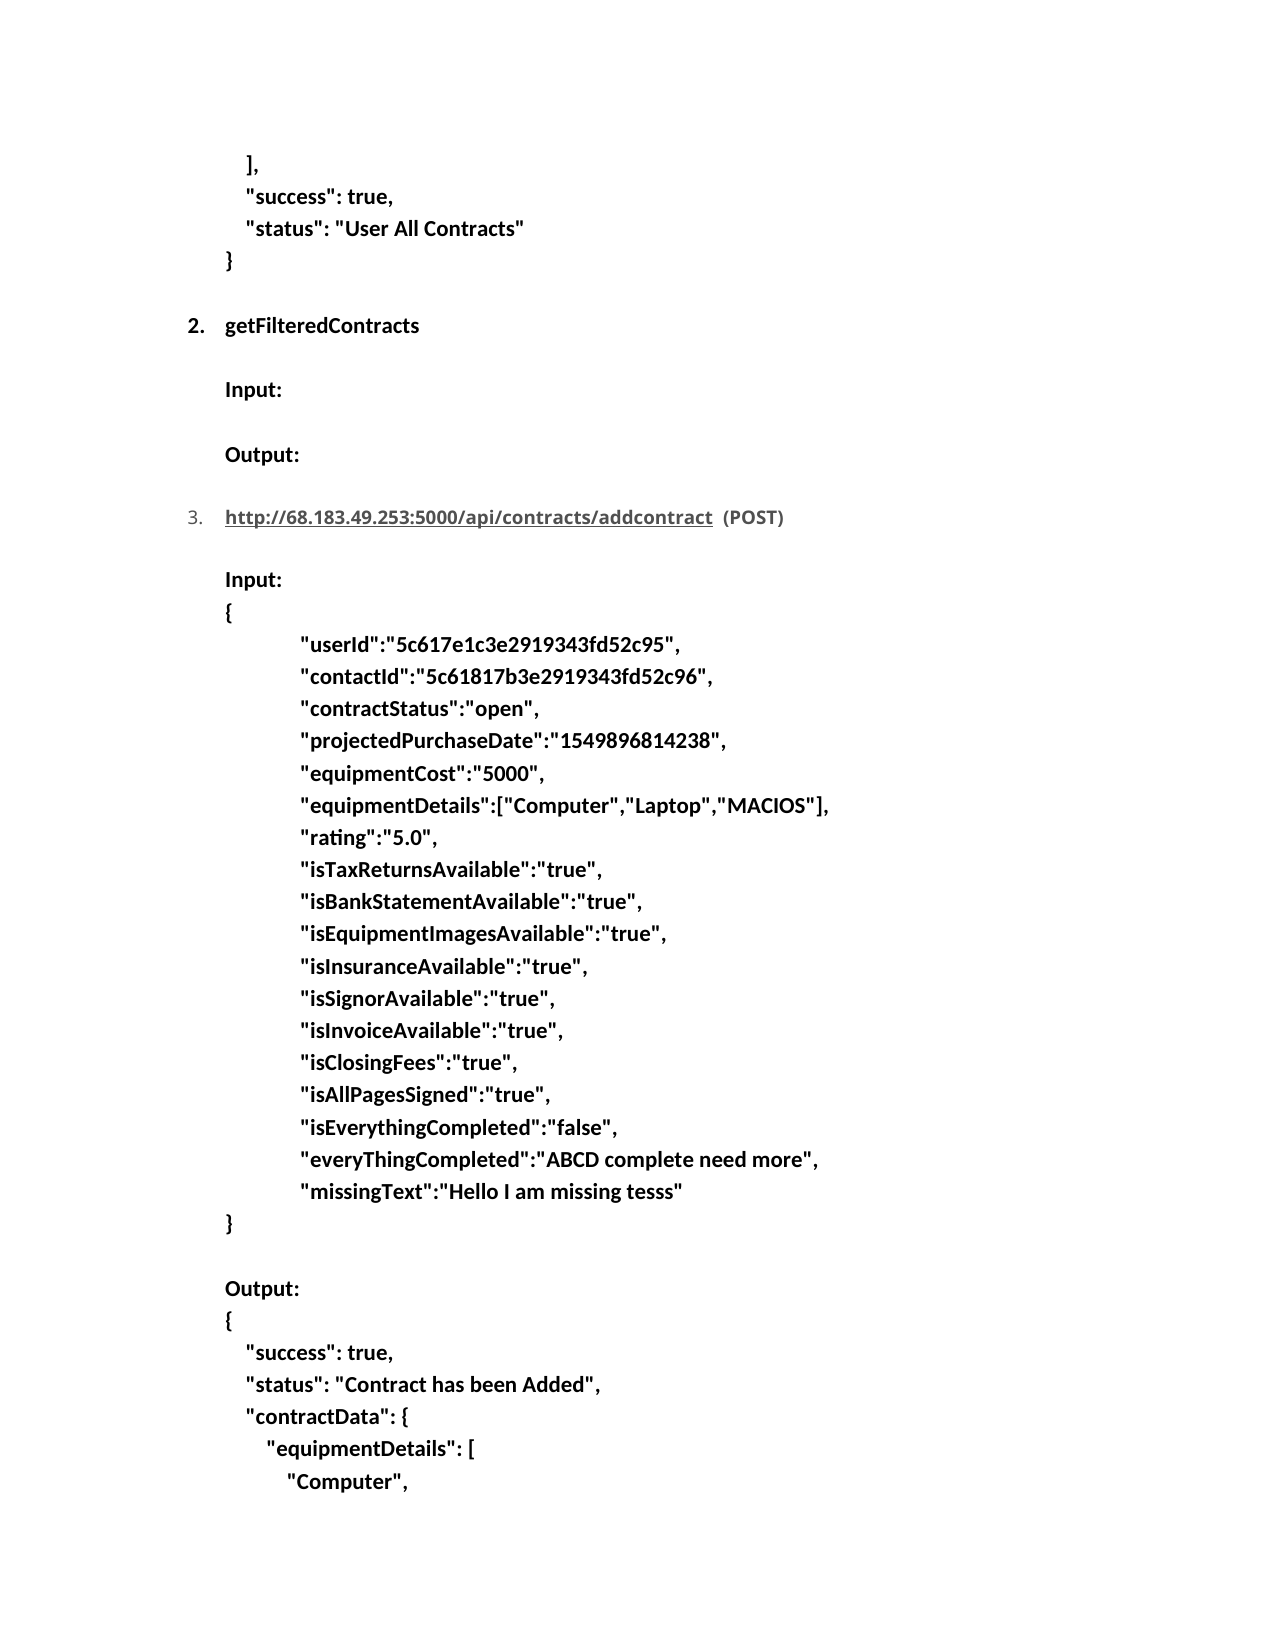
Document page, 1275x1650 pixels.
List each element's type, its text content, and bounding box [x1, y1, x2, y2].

list "isAllPagesSigned":"true", [225, 1081, 1125, 1108]
list } [225, 1209, 1125, 1237]
list "isEverythingCompleted":"false", [225, 1113, 1125, 1141]
list "contactId":"5c61817b3e2919343fd52c96", [225, 662, 1125, 690]
list "status": "Contract has been Added", [225, 1370, 1125, 1398]
list "isClosingFees":"true", [225, 1048, 1125, 1076]
list "success": true, [225, 182, 1125, 210]
list "success": true, [225, 1338, 1125, 1366]
list Input: [225, 375, 1125, 403]
list "rating":"5.0", [225, 823, 1125, 851]
list "projectedPurchaseDate":"1549896814238", [225, 726, 1125, 754]
list { [225, 598, 1125, 626]
list } [225, 247, 1125, 274]
list "Computer", [225, 1467, 1125, 1495]
list "equipmentCost":"5000", [225, 759, 1125, 787]
list Output: [225, 440, 1125, 468]
list "isEquipmentImagesAvailable":"true", [225, 919, 1125, 948]
list "everyThingCompleted":"ABCD complete need more", [225, 1145, 1125, 1173]
list Output: [225, 1274, 1125, 1302]
list "isInsuranceAvailable":"true", [225, 952, 1125, 980]
list "userId":"5c617e1c3e2919343fd52c95", [225, 630, 1125, 658]
list getFilteredContracts [187, 311, 1125, 339]
list "contractData": { [225, 1402, 1125, 1430]
list http://68.183.49.253:5000/api/contracts/addcontract (POST) [187, 504, 1125, 529]
list "isBankStatementAvailable":"true", [225, 887, 1125, 915]
list ], [225, 150, 1125, 178]
list { [225, 1306, 1125, 1334]
list "isInvoiceAvailable":"true", [225, 1016, 1125, 1044]
list Input: [225, 566, 1125, 593]
list "isSignorAvailable":"true", [225, 984, 1125, 1012]
list "missingText":"Hello I am missing tesss" [225, 1177, 1125, 1205]
list "equipmentDetails":["Computer","Laptop","MACIOS"], [225, 791, 1125, 819]
list "contractStatus":"open", [225, 694, 1125, 722]
list "equipmentDetails": [ [225, 1434, 1125, 1463]
list "isTaxReturnsAvailable":"true", [225, 855, 1125, 883]
list "status": "User All Contracts" [225, 214, 1125, 242]
